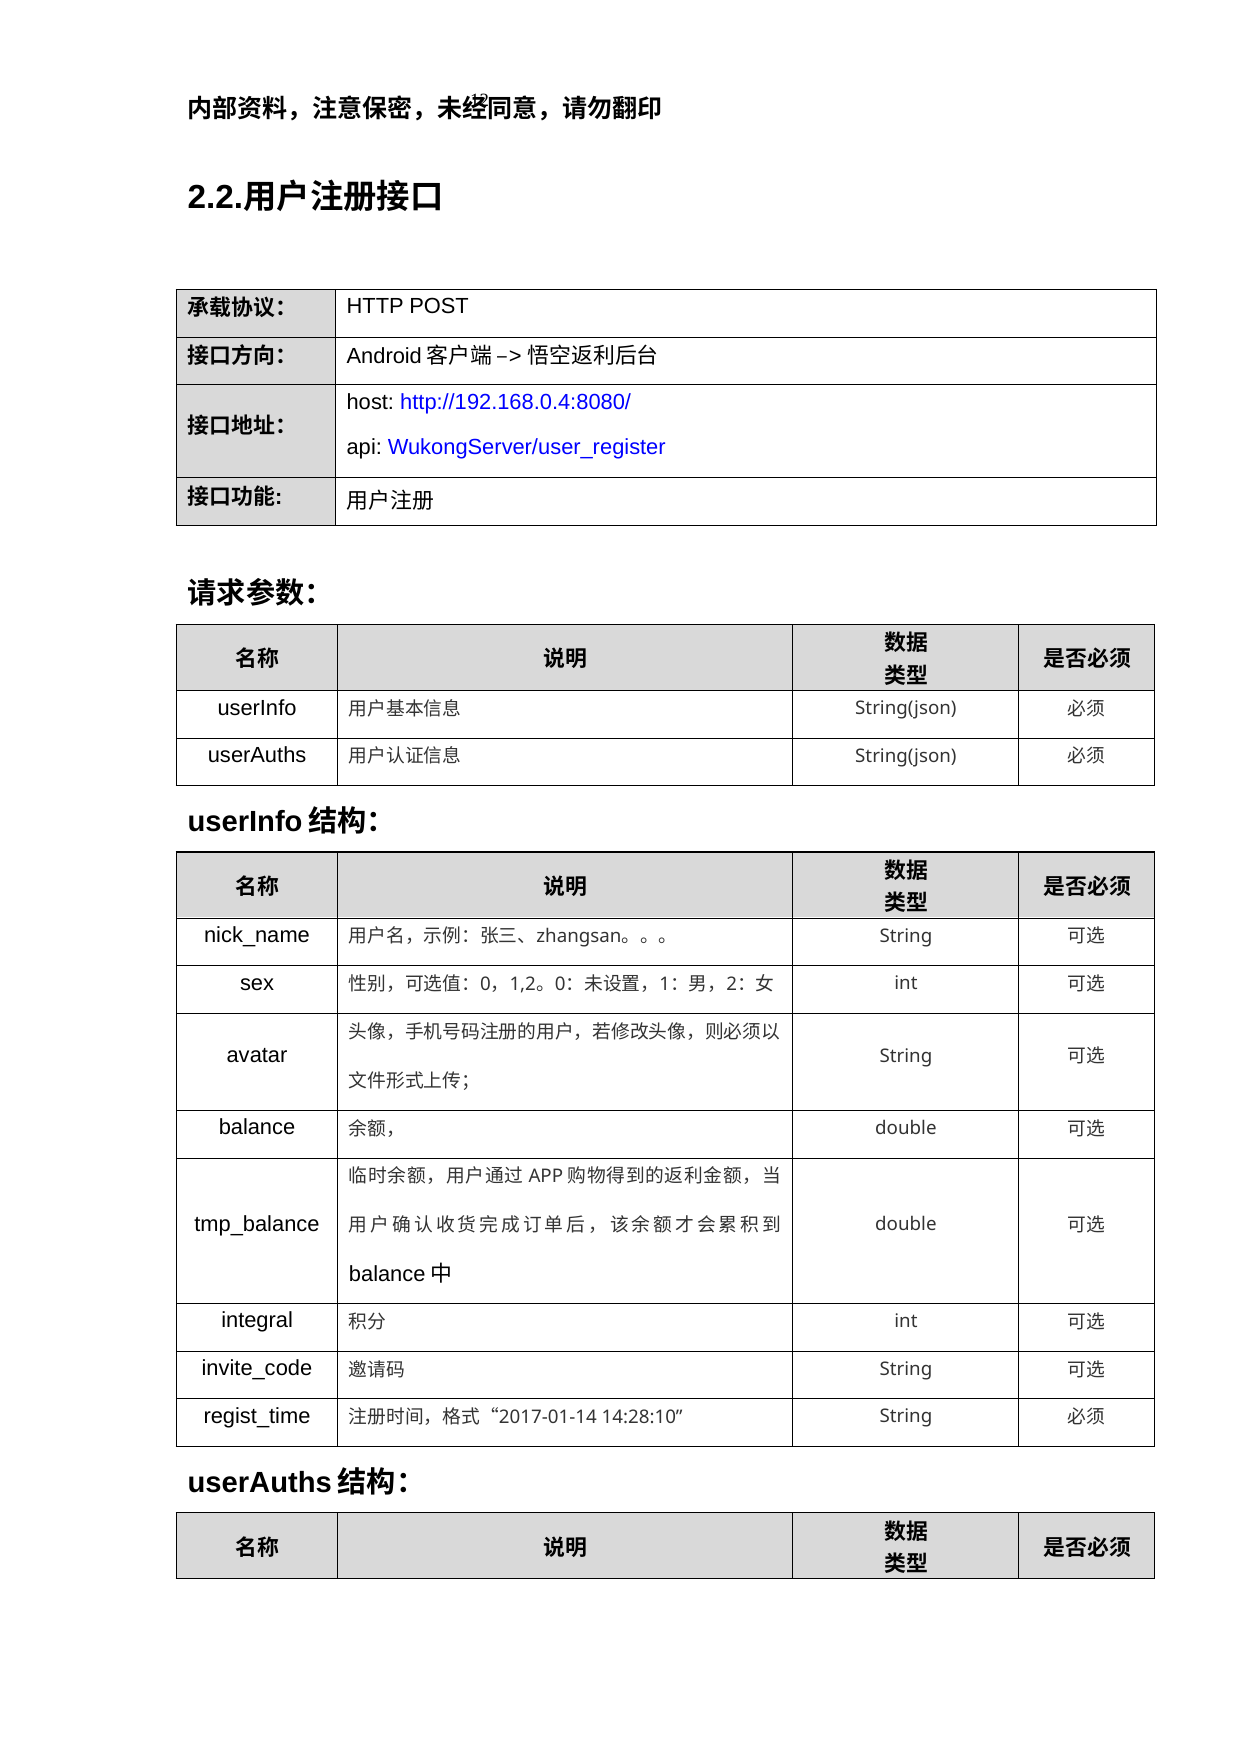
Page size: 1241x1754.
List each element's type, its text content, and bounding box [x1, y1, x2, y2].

table_cell regist_time [177, 1399, 337, 1446]
table_cell 临时余额，用户通过APP购物得到的返利金额，当用户确认收货完成订单后，该余额才会累积到balance中 [338, 1159, 792, 1303]
table_header 承载协议： [177, 290, 335, 337]
table_cell 可选 [1019, 1352, 1154, 1398]
table_cell String(json) [793, 739, 1018, 785]
table_header 说明 [338, 853, 792, 917]
text 请求参数： [187, 559, 1053, 624]
text userInfo结构： [187, 786, 1053, 851]
table_cell Android客户端 –> 悟空返利后台 [336, 338, 1156, 384]
table_cell 用户认证信息 [338, 739, 792, 785]
table_cell 可选 [1019, 919, 1154, 965]
table_cell 性别，可选值：0，1,2。0：未设置，1：男，2：女 [338, 966, 792, 1013]
table_header 说明 [338, 1513, 792, 1578]
table_cell avatar [177, 1014, 337, 1109]
table_header 是否必须 [1019, 625, 1154, 690]
table_cell 可选 [1019, 1304, 1154, 1351]
table_cell 可选 [1019, 1014, 1154, 1109]
table_header 是否必须 [1019, 853, 1154, 917]
table_cell String [793, 1352, 1018, 1398]
table_cell int [793, 966, 1018, 1013]
table_cell tmp_balance [177, 1159, 337, 1303]
table_cell host: http://192.168.0.4:8080/ api: WukongServer/user_register [336, 385, 1156, 477]
table_header 名称 [177, 625, 337, 690]
table_cell 必须 [1019, 691, 1154, 737]
table_cell 可选 [1019, 966, 1154, 1013]
table_cell 接口方向： [177, 338, 335, 384]
table_cell int [793, 1304, 1018, 1351]
table_cell 必须 [1019, 1399, 1154, 1446]
table_cell 接口地址： [177, 385, 335, 477]
table_cell invite_code [177, 1352, 337, 1398]
table_cell 注册时间，格式“2017-01-14 14:28:10” [338, 1399, 792, 1446]
table_cell 可选 [1019, 1159, 1154, 1303]
table_cell 接口功能: [177, 478, 335, 525]
table_header 是否必须 [1019, 1513, 1154, 1578]
table_cell nick_name [177, 919, 337, 965]
table_header 名称 [177, 853, 337, 917]
table_cell String [793, 919, 1018, 965]
table_cell 用户注册 [336, 478, 1156, 525]
table_header 名称 [177, 1513, 337, 1578]
table_header 说明 [338, 625, 792, 690]
table_cell 头像，手机号码注册的用户，若修改头像，则必须以文件形式上传； [338, 1014, 792, 1109]
table_cell userInfo [177, 691, 337, 737]
table_header 数据 类型 [793, 1513, 1018, 1578]
table_cell 用户名，示例：张三、zhangsan。。。 [338, 919, 792, 965]
table_cell 邀请码 [338, 1352, 792, 1398]
table_cell 可选 [1019, 1111, 1154, 1157]
table_cell 余额， [338, 1111, 792, 1157]
text userAuths结构： [187, 1447, 1053, 1512]
table_header 数据 类型 [793, 853, 1018, 917]
table_cell 必须 [1019, 739, 1154, 785]
subtitle 2.2.用户注册接口 [187, 162, 1053, 227]
table_cell double [793, 1159, 1018, 1303]
table_header 数据 类型 [793, 625, 1018, 690]
table_cell balance [177, 1111, 337, 1157]
table_cell userAuths [177, 739, 337, 785]
table_cell sex [177, 966, 337, 1013]
table_cell 用户基本信息 [338, 691, 792, 737]
table_cell integral [177, 1304, 337, 1351]
table_cell double [793, 1111, 1018, 1157]
table_cell 积分 [338, 1304, 792, 1351]
table_header HTTP POST [336, 290, 1156, 337]
table_cell String(json) [793, 691, 1018, 737]
table_cell String [793, 1399, 1018, 1446]
table_cell String [793, 1014, 1018, 1109]
